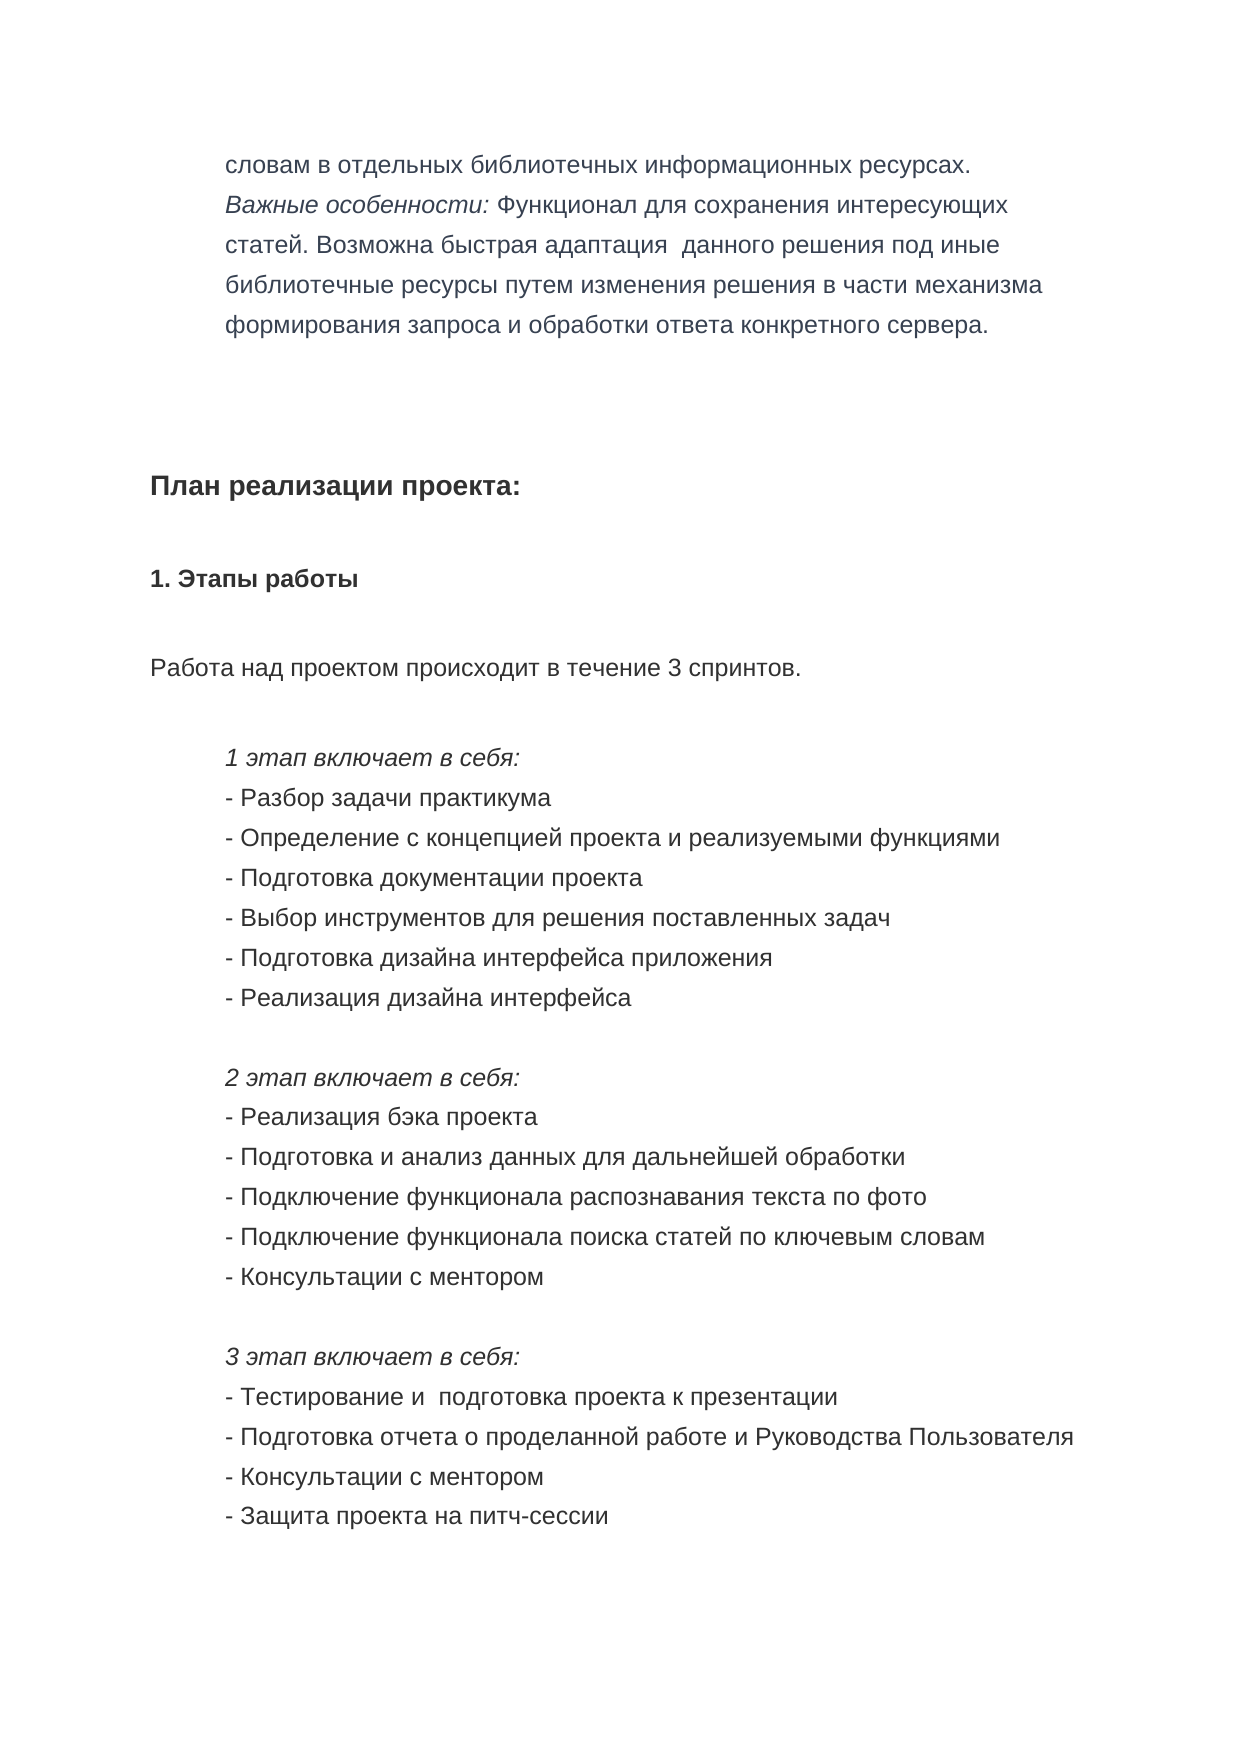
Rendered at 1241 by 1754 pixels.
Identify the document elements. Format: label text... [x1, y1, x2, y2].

text Работа над проектом происходит в течение 3 спринтов. [150, 653, 1090, 682]
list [187, 150, 1090, 338]
text План реализации проекта: [150, 468, 1090, 501]
text 1. Этапы работы [150, 563, 1090, 592]
text 1 этап включает в себя: - Разбор задачи практикума - Определение с концепцией проекта и реализуемыми функциями - Подготовка документации проекта - Выбор инструментов для решения поставленных задач - Подготовка дизайна интерфейса приложения - Реализация дизайна интерфейса 2 этап включает в себя: - Реализация бэка проекта - Подготовка и анализ данных для дальнейшей обработки - Подключение функционала распознавания текста по фото - Подключение функционала поиска статей по ключевым словам - Консультации с ментором 3 этап включает в себя: - Тестирование и подготовка проекта к презентации - Подготовка отчета о проделанной работе и Руководства Пользователя - Консультации с ментором - Защита проекта на питч-сессии [225, 743, 1090, 1530]
